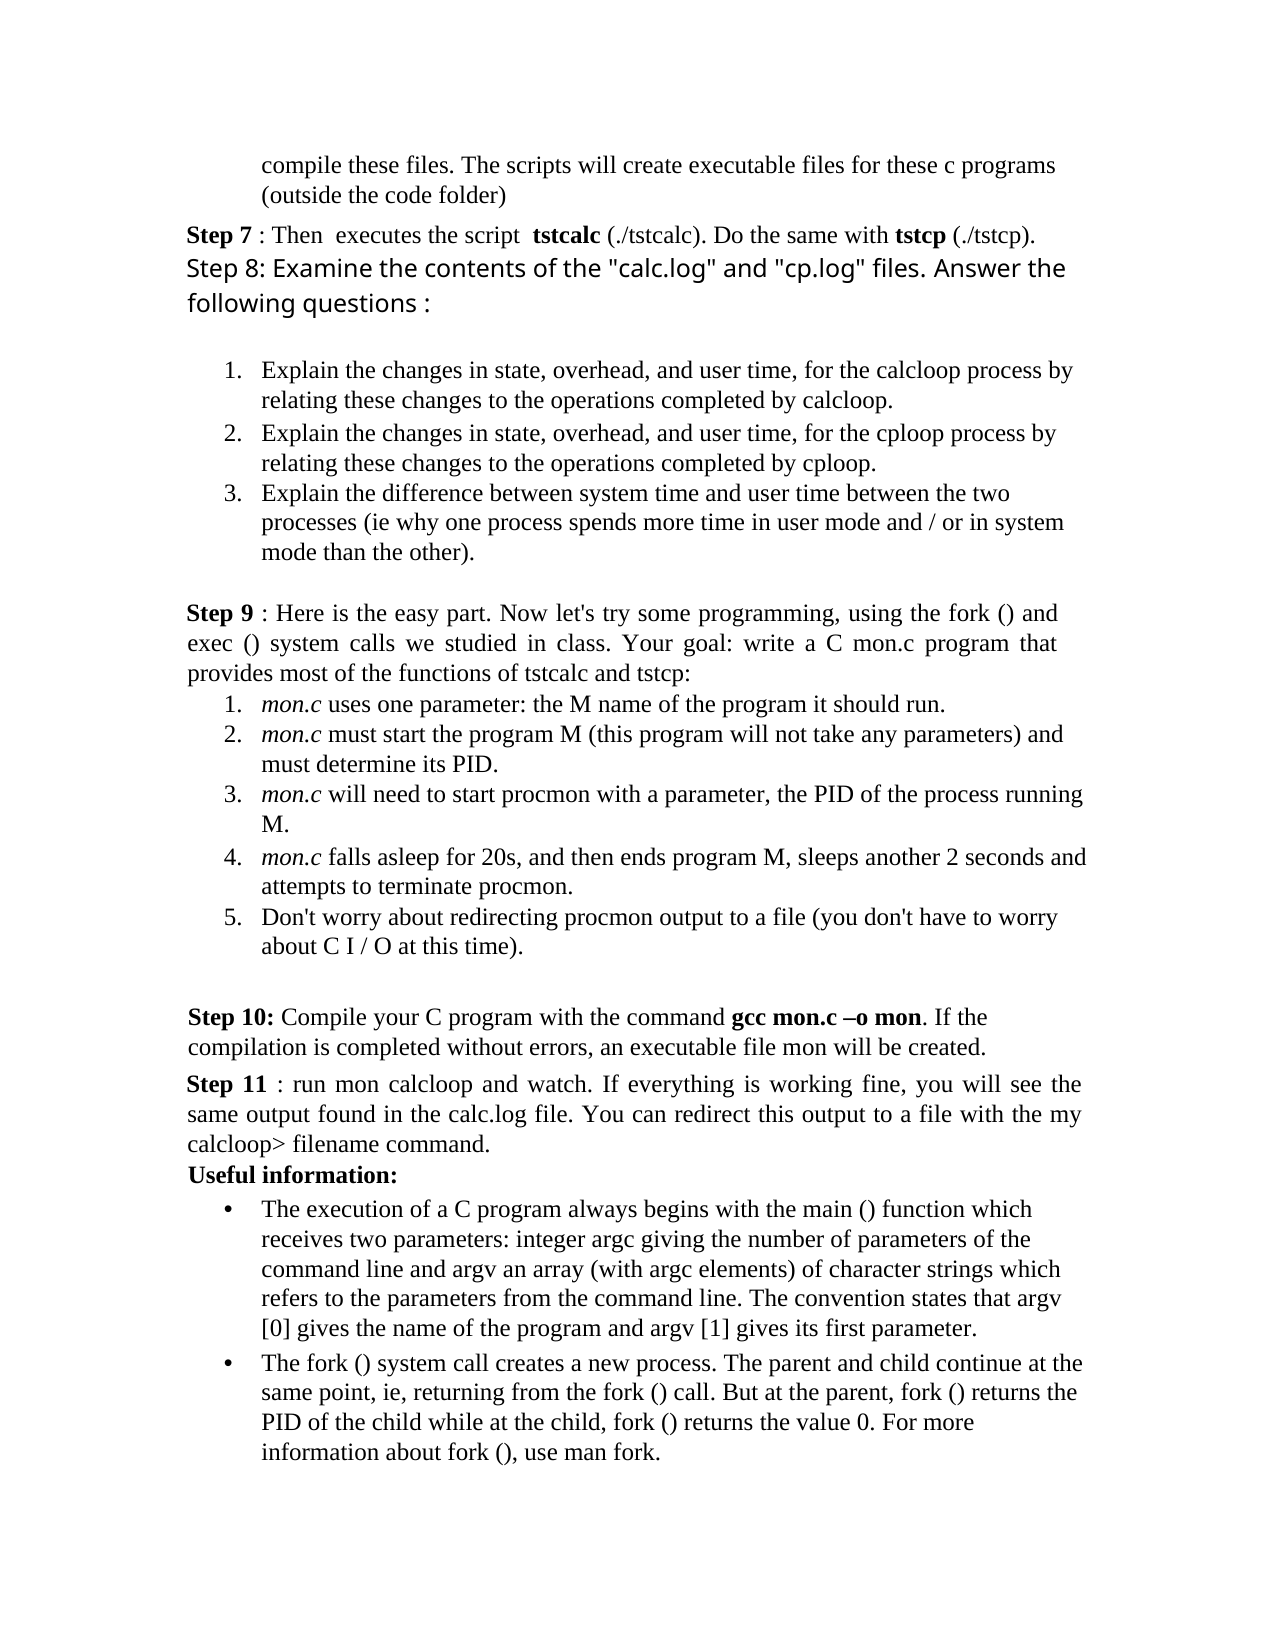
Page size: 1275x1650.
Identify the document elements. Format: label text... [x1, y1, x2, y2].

text Step 10: Compile your C program with the command gcc mon.c –o mon. If the compilation is completed without errors, an executable file mon will be created. [188, 1002, 1088, 1060]
list mon.c uses one parameter: the M name of the program it should run. [224, 689, 1088, 718]
list Don't worry about redirecting procmon output to a file (you don't have to worry about C I / O at this time). [224, 902, 1088, 960]
list Explain the difference between system time and user time between the two processes (ie why one process spends more time in user mode and / or in system mode than the other). [224, 478, 1088, 566]
text Useful information: [188, 1160, 1096, 1189]
text Step 8: Examine the contents of the "calc.log" and "cp.log" files. Answer the following questions : [186, 250, 1094, 320]
list The execution of a C program always begins with the main () function which receives two parameters: integer argc giving the number of parameters of the command line and argv an array (with argc elements) of character strings which refers to the parameters from the command line. The convention states that argv [0] gives the name of the program and argv [1] gives its first parameter. [224, 1194, 1088, 1342]
text Step 11 : run mon calcloop and watch. If everything is working fine, you will see the same output found in the calc.log file. You can redirect this output to a file with the my calcloop> filename command. [186, 1069, 1083, 1158]
list mon.c falls asleep for 20s, and then ends program M, sleeps another 2 seconds and attempts to terminate procmon. [224, 842, 1088, 900]
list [224, 150, 1088, 208]
text Step 9 : Here is the easy part. Now let's try some programming, using the fork () and exec () system calls we studied in class. Your goal: write a C mon.c program that provides most of the functions of tstcalc and tstcp: [186, 598, 1059, 687]
list mon.c must start the program M (this program will not take any parameters) and must determine its PID. [224, 719, 1088, 778]
list mon.c will need to start procmon with a parameter, the PID of the process running M. [224, 779, 1088, 838]
list Explain the changes in state, overhead, and user time, for the cploop process by relating these changes to the operations completed by cploop. [224, 418, 1088, 477]
list The fork () system call creates a new process. The parent and child continue at the same point, ie, returning from the fork () call. But at the parent, fork () returns the PID of the child while at the child, fork () returns the value 0. For more information about fork (), use man fork. [224, 1348, 1088, 1465]
list Explain the changes in state, overhead, and user time, for the calcloop process by relating these changes to the operations completed by calcloop. [224, 355, 1088, 413]
text Step 7 : Then executes the script tstcalc (./tstcalc). Do the same with tstcp (./tstcp). [186, 220, 1094, 248]
